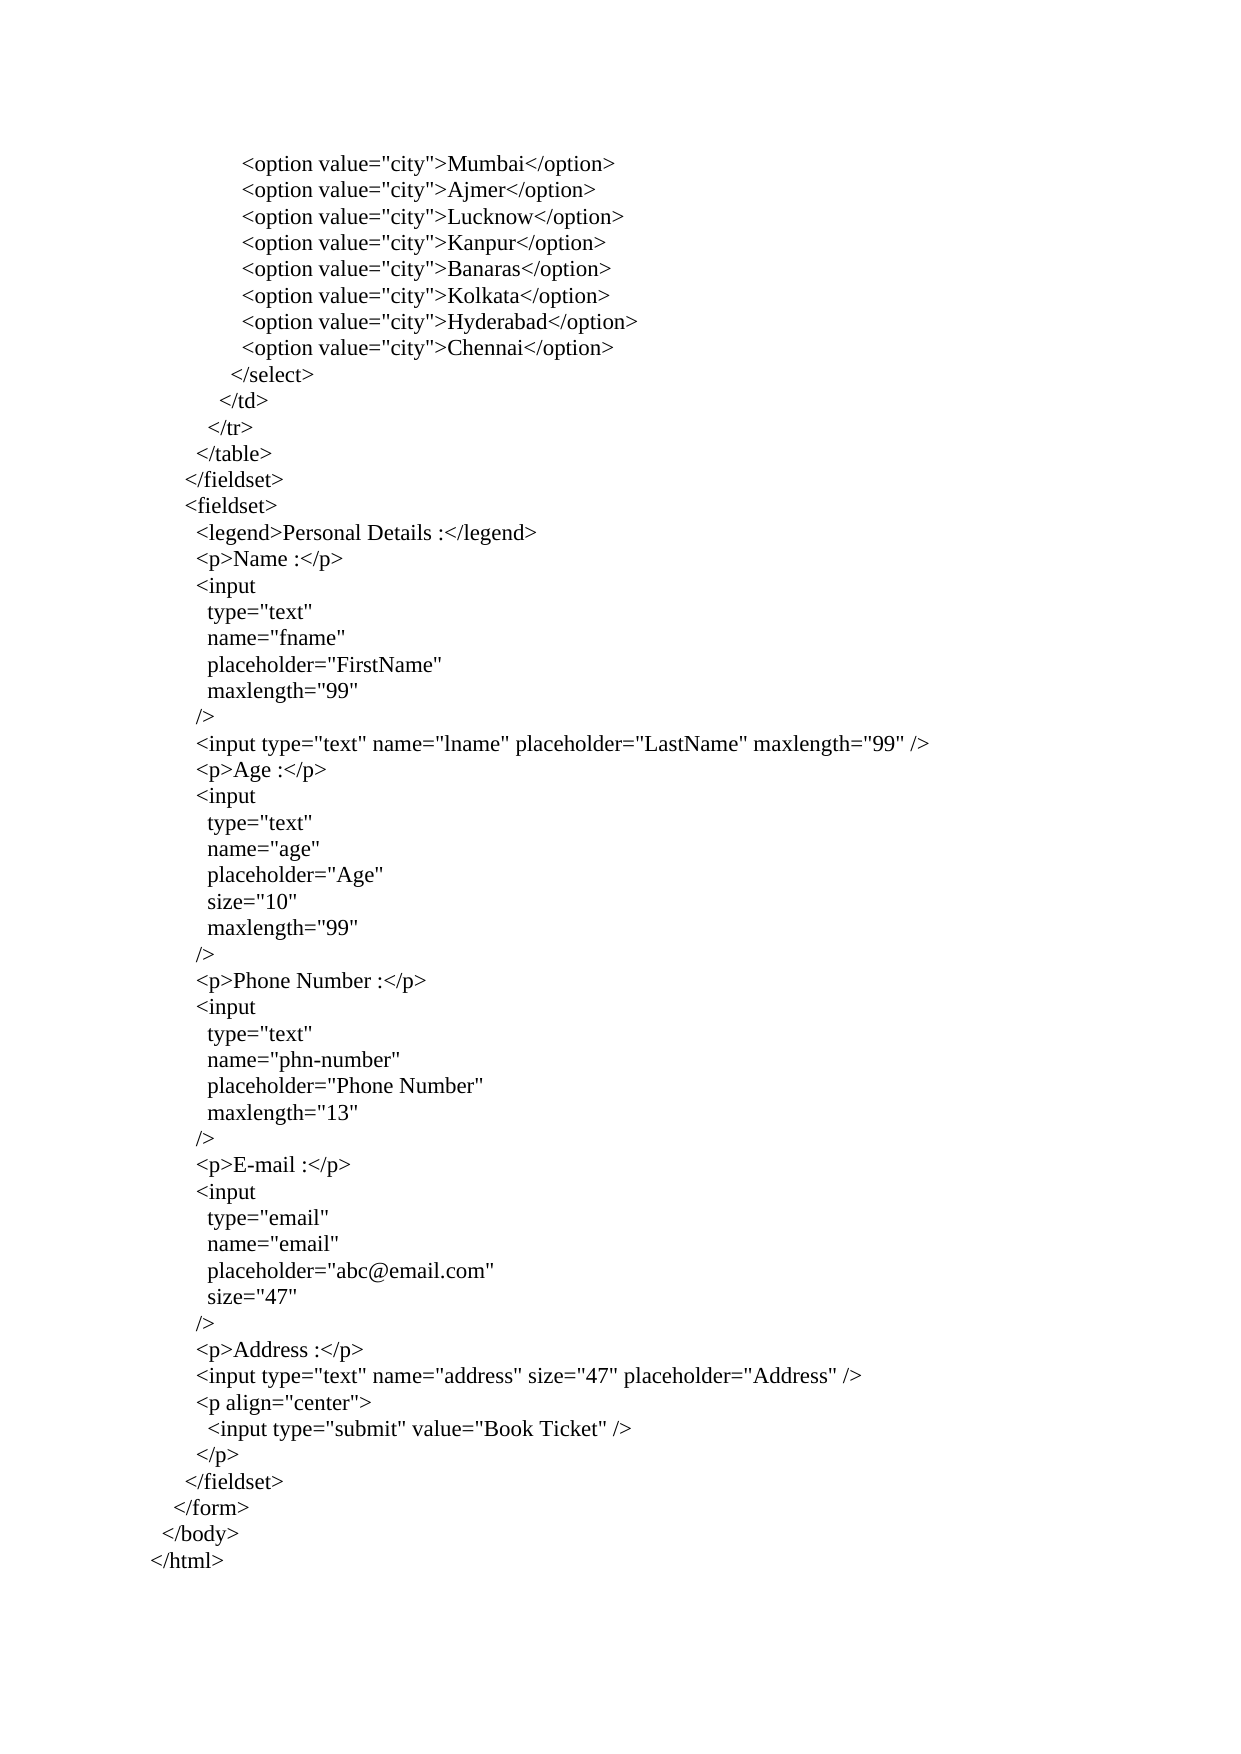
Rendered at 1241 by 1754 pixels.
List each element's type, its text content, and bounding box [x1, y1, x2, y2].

text </tr> [150, 413, 1090, 440]
text placeholder="abc@email.com" [150, 1257, 1090, 1283]
text <option value="city">Hyderabad</option> [150, 308, 1090, 334]
text type="text" [150, 598, 1090, 624]
text </form> [150, 1494, 1090, 1520]
text <input type="submit" value="Book Ticket" /> [150, 1415, 1090, 1441]
text <option value="city">Banaras</option> [150, 255, 1090, 282]
text <legend>Personal Details :</legend> [150, 519, 1090, 545]
text <p align="center"> [150, 1389, 1090, 1415]
text <input type="text" name="lname" placeholder="LastName" maxlength="99" /> [150, 730, 1090, 756]
text <input [150, 572, 1090, 598]
text </td> [150, 387, 1090, 413]
text <p>Age :</p> [150, 756, 1090, 782]
text <option value="city">Lucknow</option> [150, 203, 1090, 229]
text placeholder="FirstName" [150, 651, 1090, 677]
text /> [150, 1125, 1090, 1151]
text maxlength="99" [150, 677, 1090, 703]
text placeholder="Age" [150, 862, 1090, 888]
text size="47" [150, 1283, 1090, 1309]
text <p>Address :</p> [150, 1336, 1090, 1362]
text type="email" [150, 1204, 1090, 1231]
text </body> [150, 1520, 1090, 1547]
text </fieldset> [150, 1468, 1090, 1494]
text name="fname" [150, 624, 1090, 651]
text /> [150, 1309, 1090, 1336]
text <option value="city">Kolkata</option> [150, 282, 1090, 308]
text name="age" [150, 835, 1090, 862]
text <option value="city">Ajmer</option> [150, 176, 1090, 203]
text <input [150, 1178, 1090, 1204]
text </select> [150, 361, 1090, 387]
text maxlength="13" [150, 1099, 1090, 1125]
text <option value="city">Kanpur</option> [150, 229, 1090, 255]
text <input type="text" name="address" size="47" placeholder="Address" /> [150, 1362, 1090, 1389]
text type="text" [150, 809, 1090, 835]
text placeholder="Phone Number" [150, 1072, 1090, 1099]
text </table> [150, 440, 1090, 466]
text <option value="city">Chennai</option> [150, 334, 1090, 361]
text <p>Name :</p> [150, 545, 1090, 572]
text </fieldset> [150, 466, 1090, 493]
text <option value="city">Mumbai</option> [150, 150, 1090, 176]
text maxlength="99" [150, 914, 1090, 941]
text size="10" [150, 888, 1090, 914]
text type="text" [150, 1020, 1090, 1046]
text name="phn-number" [150, 1046, 1090, 1072]
text </p> [150, 1441, 1090, 1468]
text <p>Phone Number :</p> [150, 967, 1090, 993]
text <fieldset> [150, 493, 1090, 519]
text <input [150, 993, 1090, 1020]
text </html> [150, 1547, 1090, 1573]
text /> [150, 941, 1090, 967]
text <p>E-mail :</p> [150, 1151, 1090, 1178]
text name="email" [150, 1231, 1090, 1257]
text <input [150, 782, 1090, 809]
text /> [150, 703, 1090, 730]
